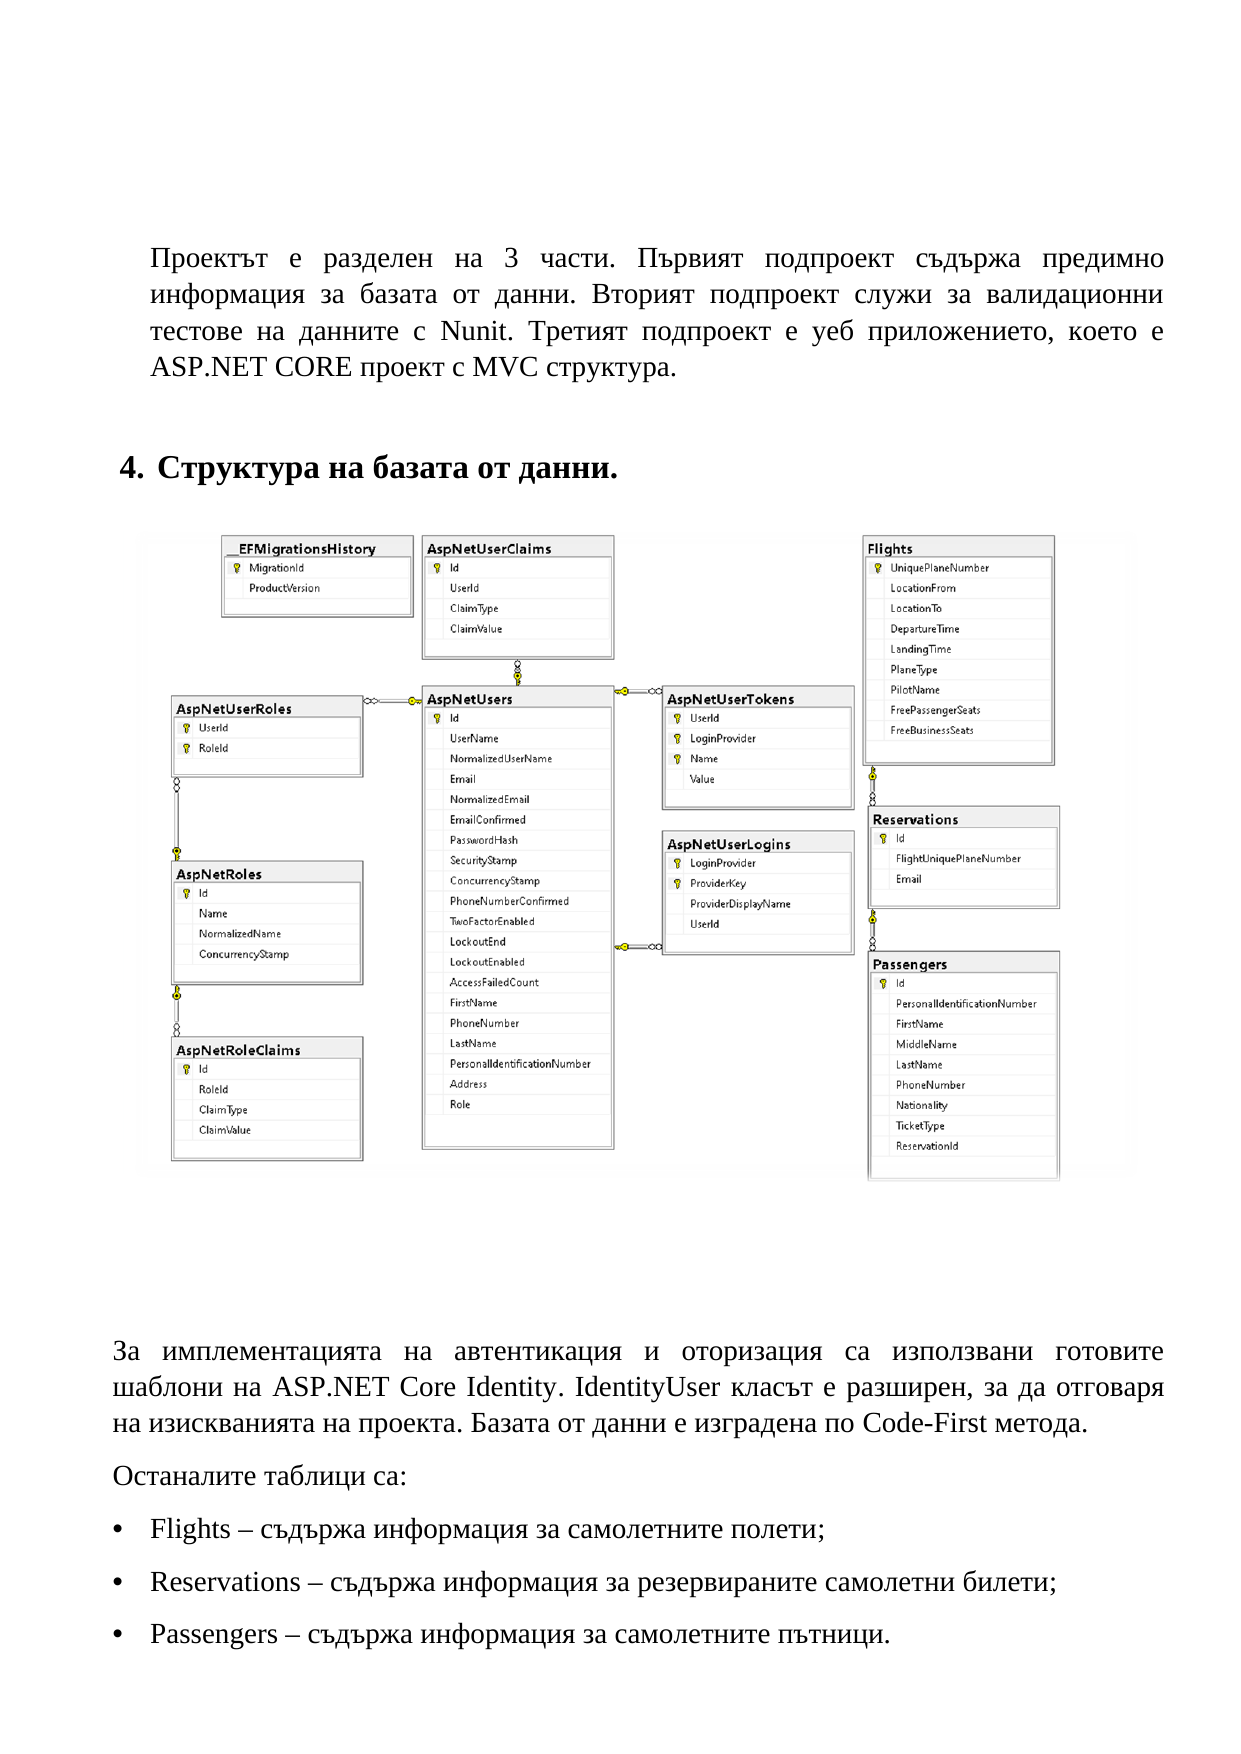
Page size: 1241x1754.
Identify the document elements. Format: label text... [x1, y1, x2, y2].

list Reservations – съдържа информация за резервираните самолетни билети; [112, 1563, 1165, 1597]
picture [122, 518, 1148, 1188]
list Passengers – съдържа информация за самолетните пътници. [112, 1616, 1165, 1650]
list Flights – съдържа информация за самолетните полети; [112, 1511, 1165, 1544]
list Проектът е разделен на 3 части. Първият подпроект съдържа предимно информация за базата от данни. Вторият подпроект служи за валидационни тестове на данните с Nunit. Третият подпроект е уеб приложението, което е ASP.NET CORE проект с MVC структура. [150, 240, 1165, 382]
text Останалите таблици са: [112, 1458, 1165, 1491]
subtitle Структура на базата от данни. [119, 447, 1165, 486]
text За имплементацията на автентикация и оторизация са използвани готовите шаблони на ASP.NET Core Identity. IdentityUser класът е разширен, за да отговаря на изискванията на проекта. Базата от данни е изградена по Code-First метода. [112, 1333, 1165, 1438]
